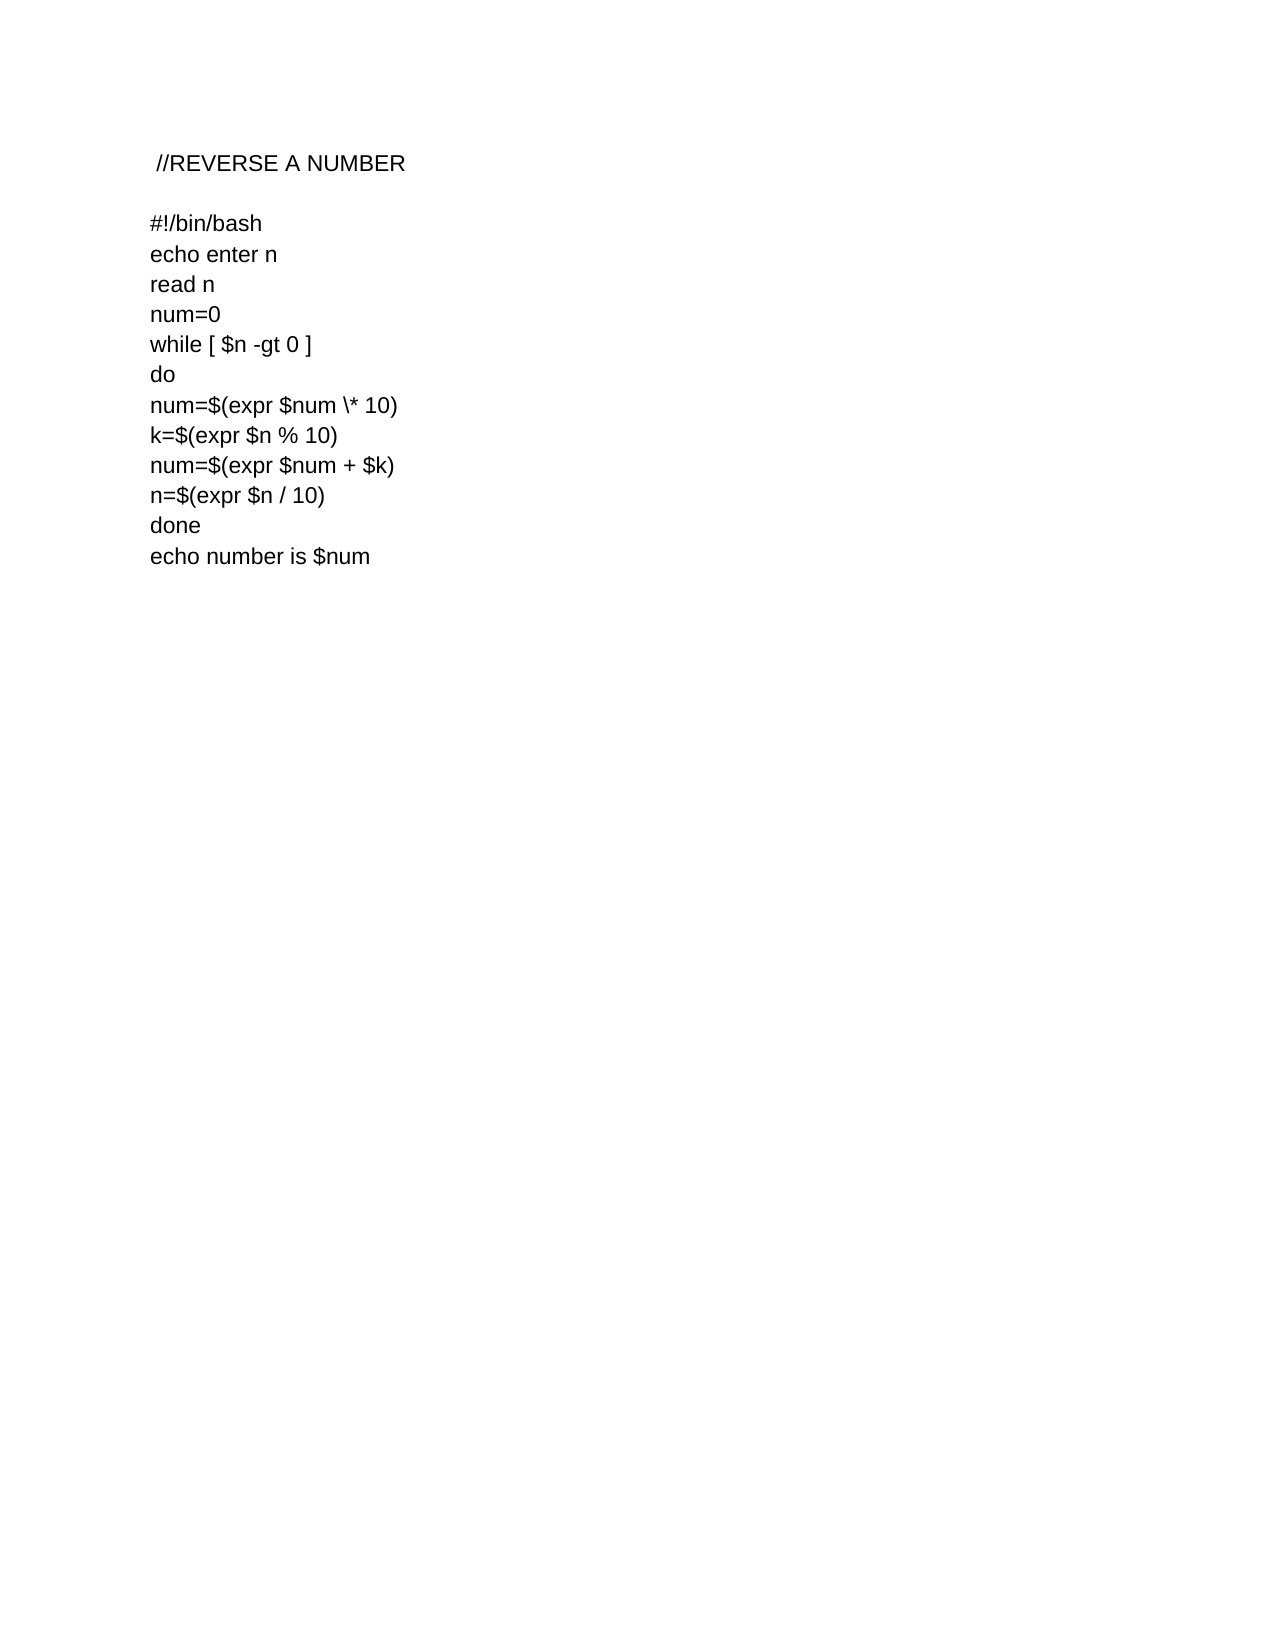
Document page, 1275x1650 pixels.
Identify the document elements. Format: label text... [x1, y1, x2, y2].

text n=$(expr $n / 10) [150, 482, 1125, 509]
text while [ $n -gt 0 ] [150, 331, 1125, 358]
text num=$(expr $num \* 10) [150, 392, 1125, 418]
text k=$(expr $n % 10) [150, 422, 1125, 448]
text //REVERSE A NUMBER [150, 150, 1125, 176]
text #!/bin/bash [150, 210, 1125, 237]
text num=0 [150, 301, 1125, 327]
text echo enter n [150, 241, 1125, 267]
text num=$(expr $num + $k) [150, 452, 1125, 478]
text do [150, 361, 1125, 388]
text echo number is $num [150, 543, 1125, 569]
text read n [150, 271, 1125, 297]
text done [150, 512, 1125, 539]
